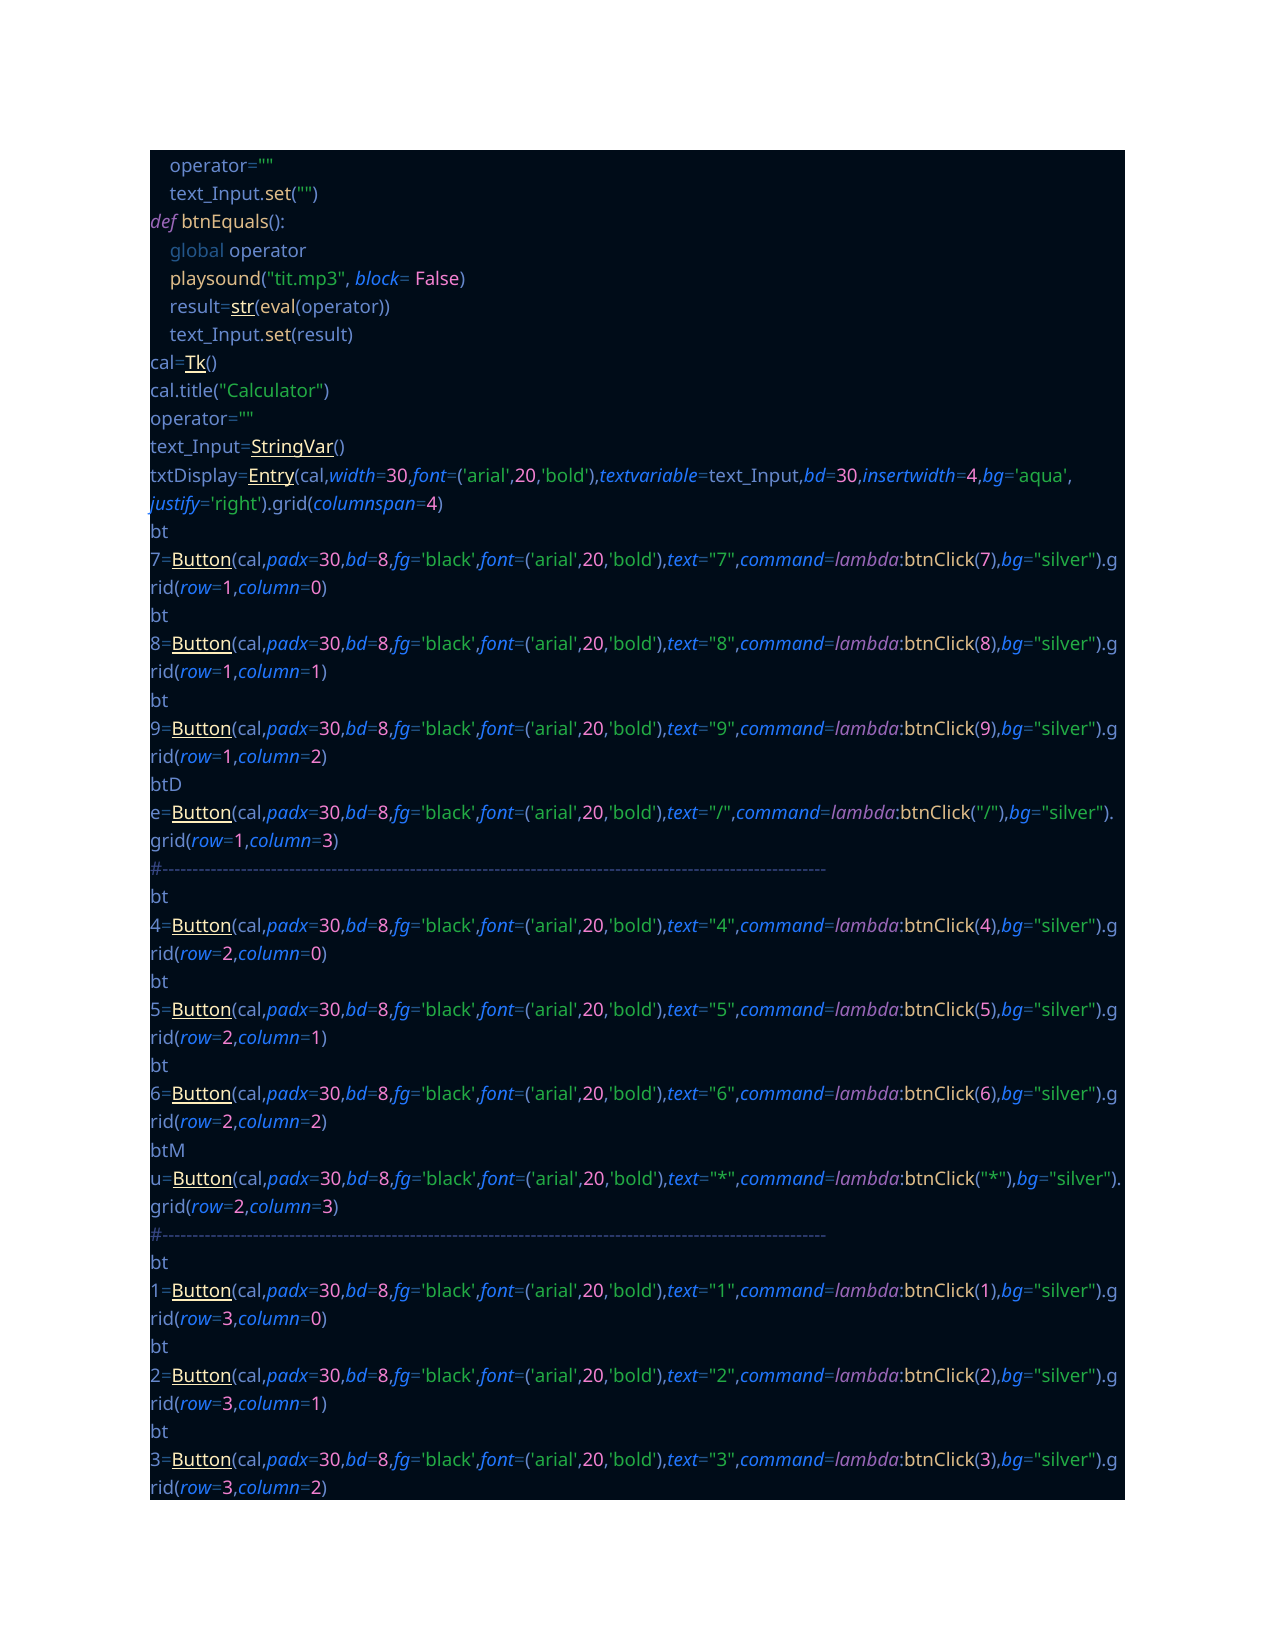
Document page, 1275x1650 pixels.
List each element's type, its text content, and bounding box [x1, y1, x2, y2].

text text_Input=StringVar() [150, 431, 1125, 459]
text global operator [150, 234, 1125, 262]
text text_Input.set("") [150, 178, 1125, 206]
text txtDisplay=Entry(cal,width=30,font=('arial',20,'bold'),textvariable=text_Input,bd=30,insertwidth=4,bg='aqua', justify='right').grid(columnspan=4) [150, 459, 1125, 516]
text btDe=Button(cal,padx=30,bd=8,fg='black',font=('arial',20,'bold'),text="/",command=lambda:btnClick("/"),bg="silver").grid(row=1,column=3) [150, 769, 1125, 853]
text bt4=Button(cal,padx=30,bd=8,fg='black',font=('arial',20,'bold'),text="4",command=lambda:btnClick(4),bg="silver").grid(row=2,column=0) [150, 881, 1125, 966]
text bt1=Button(cal,padx=30,bd=8,fg='black',font=('arial',20,'bold'),text="1",command=lambda:btnClick(1),bg="silver").grid(row=3,column=0) [150, 1247, 1125, 1331]
text text_Input.set(result) [150, 319, 1125, 347]
text bt8=Button(cal,padx=30,bd=8,fg='black',font=('arial',20,'bold'),text="8",command=lambda:btnClick(8),bg="silver").grid(row=1,column=1) [150, 600, 1125, 684]
text bt5=Button(cal,padx=30,bd=8,fg='black',font=('arial',20,'bold'),text="5",command=lambda:btnClick(5),bg="silver").grid(row=2,column=1) [150, 966, 1125, 1050]
text operator="" [150, 150, 1125, 178]
text playsound("tit.mp3", block= False) [150, 262, 1125, 291]
text operator="" [150, 403, 1125, 431]
text bt7=Button(cal,padx=30,bd=8,fg='black',font=('arial',20,'bold'),text="7",command=lambda:btnClick(7),bg="silver").grid(row=1,column=0) [150, 516, 1125, 600]
text bt3=Button(cal,padx=30,bd=8,fg='black',font=('arial',20,'bold'),text="3",command=lambda:btnClick(3),bg="silver").grid(row=3,column=2) [150, 1416, 1125, 1500]
text btMu=Button(cal,padx=30,bd=8,fg='black',font=('arial',20,'bold'),text="*",command=lambda:btnClick("*"),bg="silver").grid(row=2,column=3) [150, 1134, 1125, 1219]
text bt2=Button(cal,padx=30,bd=8,fg='black',font=('arial',20,'bold'),text="2",command=lambda:btnClick(2),bg="silver").grid(row=3,column=1) [150, 1331, 1125, 1416]
text #-------------------------------------------------------------------------------------------------------------- [150, 1219, 1125, 1247]
text cal=Tk() [150, 347, 1125, 375]
text cal.title("Calculator") [150, 375, 1125, 403]
text result=str(eval(operator)) [150, 291, 1125, 319]
text def btnEquals(): [150, 206, 1125, 234]
text bt6=Button(cal,padx=30,bd=8,fg='black',font=('arial',20,'bold'),text="6",command=lambda:btnClick(6),bg="silver").grid(row=2,column=2) [150, 1050, 1125, 1134]
text #-------------------------------------------------------------------------------------------------------------- [150, 853, 1125, 881]
text bt9=Button(cal,padx=30,bd=8,fg='black',font=('arial',20,'bold'),text="9",command=lambda:btnClick(9),bg="silver").grid(row=1,column=2) [150, 684, 1125, 769]
